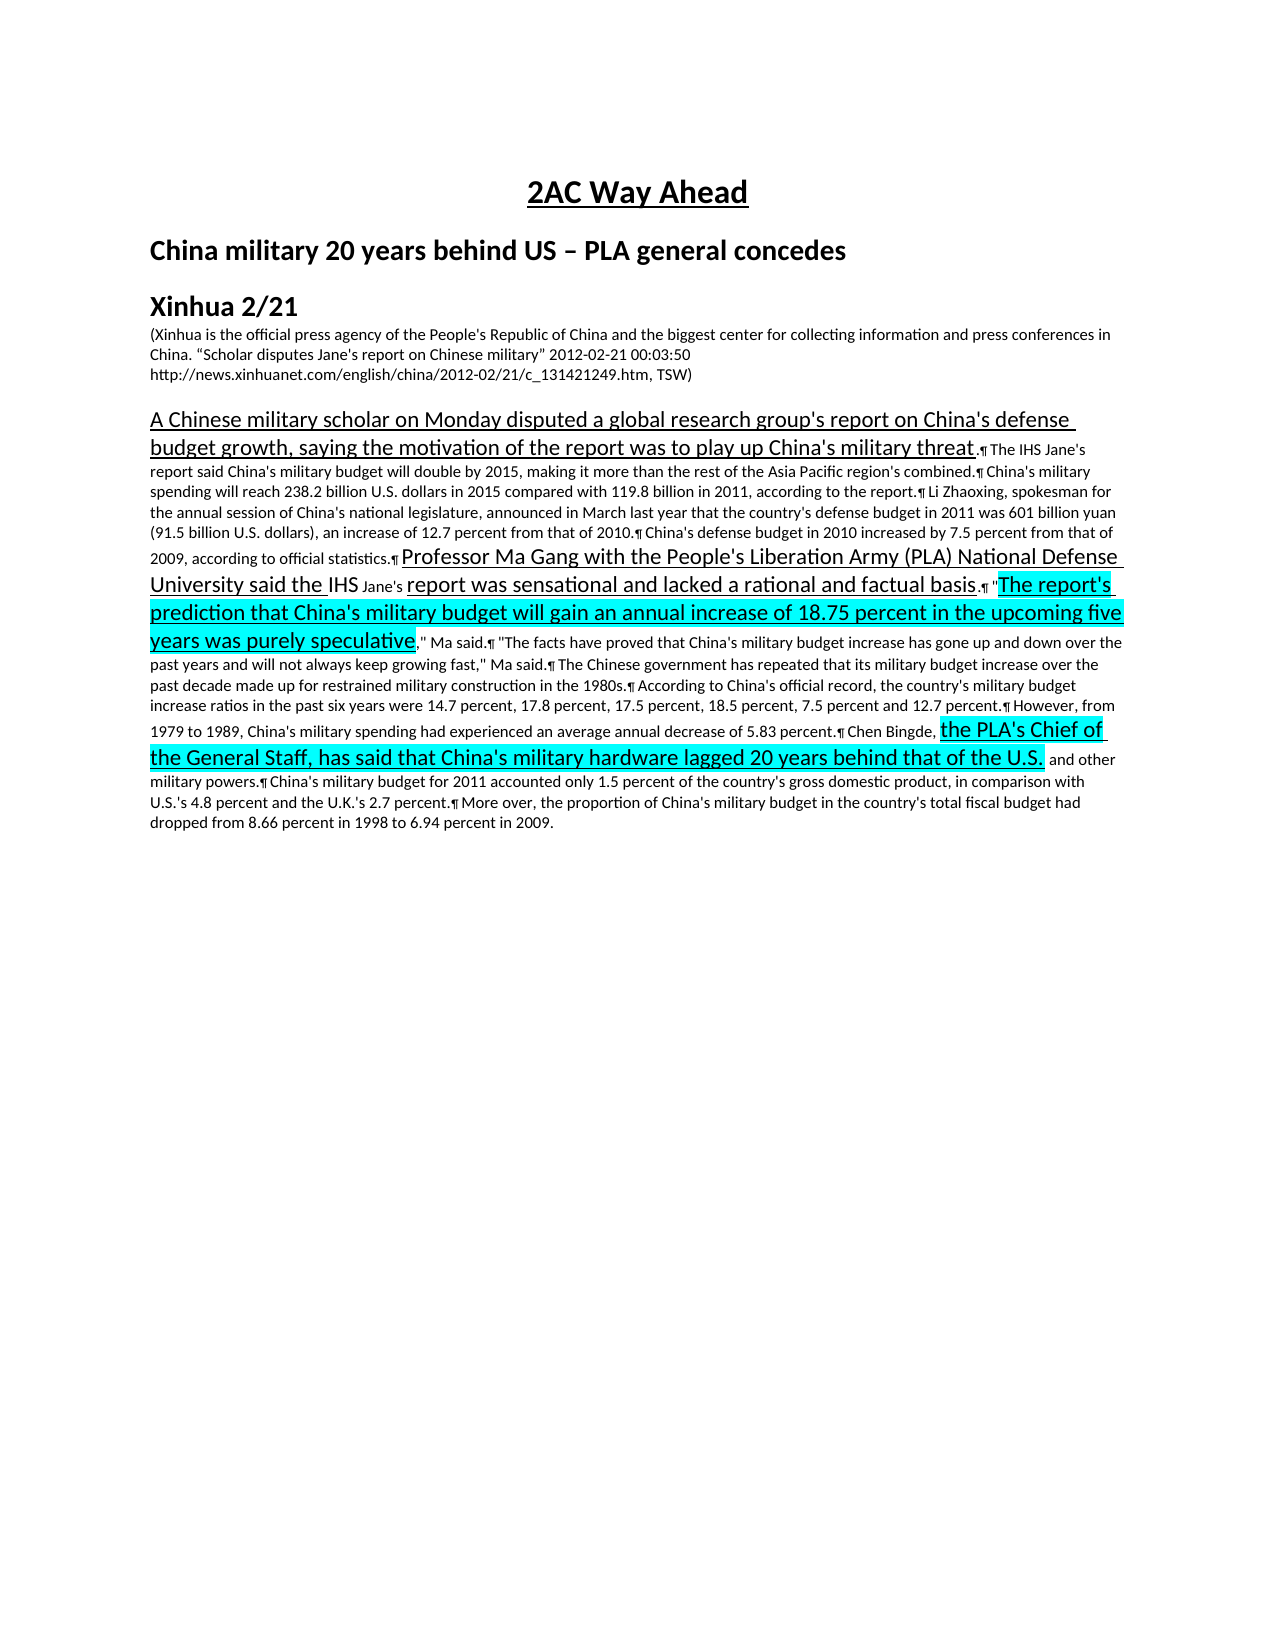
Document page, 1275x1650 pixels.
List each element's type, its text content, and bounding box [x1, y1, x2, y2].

subtitle 2AC Way Ahead [150, 171, 1125, 212]
text A Chinese military scholar on Monday disputed a global research group's report on China's defense budget growth, saying the motivation of the report was to play up China's military threat.¶ The IHS Jane's report said China's military budget will double by 2015, making it more than the rest of the Asia Pacific region's combined.¶ China's military spending will reach 238.2 billion U.S. dollars in 2015 compared with 119.8 billion in 2011, according to the report.¶ Li Zhaoxing, spokesman for the annual session of China's national legislature, announced in March last year that the country's defense budget in 2011 was 601 billion yuan (91.5 billion U.S. dollars), an increase of 12.7 percent from that of 2010.¶ China's defense budget in 2010 increased by 7.5 percent from that of 2009, according to official statistics.¶ Professor Ma Gang with the People's Liberation Army (PLA) National Defense University said the IHS Jane's report was sensational and lacked a rational and factual basis.¶ "The report's prediction that China's military budget will gain an annual increase of 18.75 percent in the upcoming five years was purely speculative," Ma said.¶ "The facts have proved that China's military budget increase has gone up and down over the past years and will not always keep growing fast," Ma said.¶ The Chinese government has repeated that its military budget increase over the past decade made up for restrained military construction in the 1980s.¶ According to China's official record, the country's military budget increase ratios in the past six years were 14.7 percent, 17.8 percent, 17.5 percent, 18.5 percent, 7.5 percent and 12.7 percent.¶ However, from 1979 to 1989, China's military spending had experienced an average annual decrease of 5.83 percent.¶ Chen Bingde, the PLA's Chief of the General Staff, has said that China's military hardware lagged 20 years behind that of the U.S. and other military powers.¶ China's military budget for 2011 accounted only 1.5 percent of the country's gross domestic product, in comparison with U.S.'s 4.8 percent and the U.K.'s 2.7 percent.¶ More over, the proportion of China's military budget in the country's total fiscal budget had dropped from 8.66 percent in 1998 to 6.94 percent in 2009. [150, 405, 1125, 832]
text (Xinhua is the official press agency of the People's Republic of China and the biggest center for collecting information and press conferences in China. “Scholar disputes Jane's report on Chinese military” 2012-02-21 00:03:50 http://news.xinhuanet.com/english/china/2012-02/21/c_131421249.htm, TSW) [150, 324, 1125, 385]
subtitle China military 20 years behind US – PLA general concedes [150, 232, 1125, 268]
text Xinhua 2/21 [150, 288, 1125, 324]
